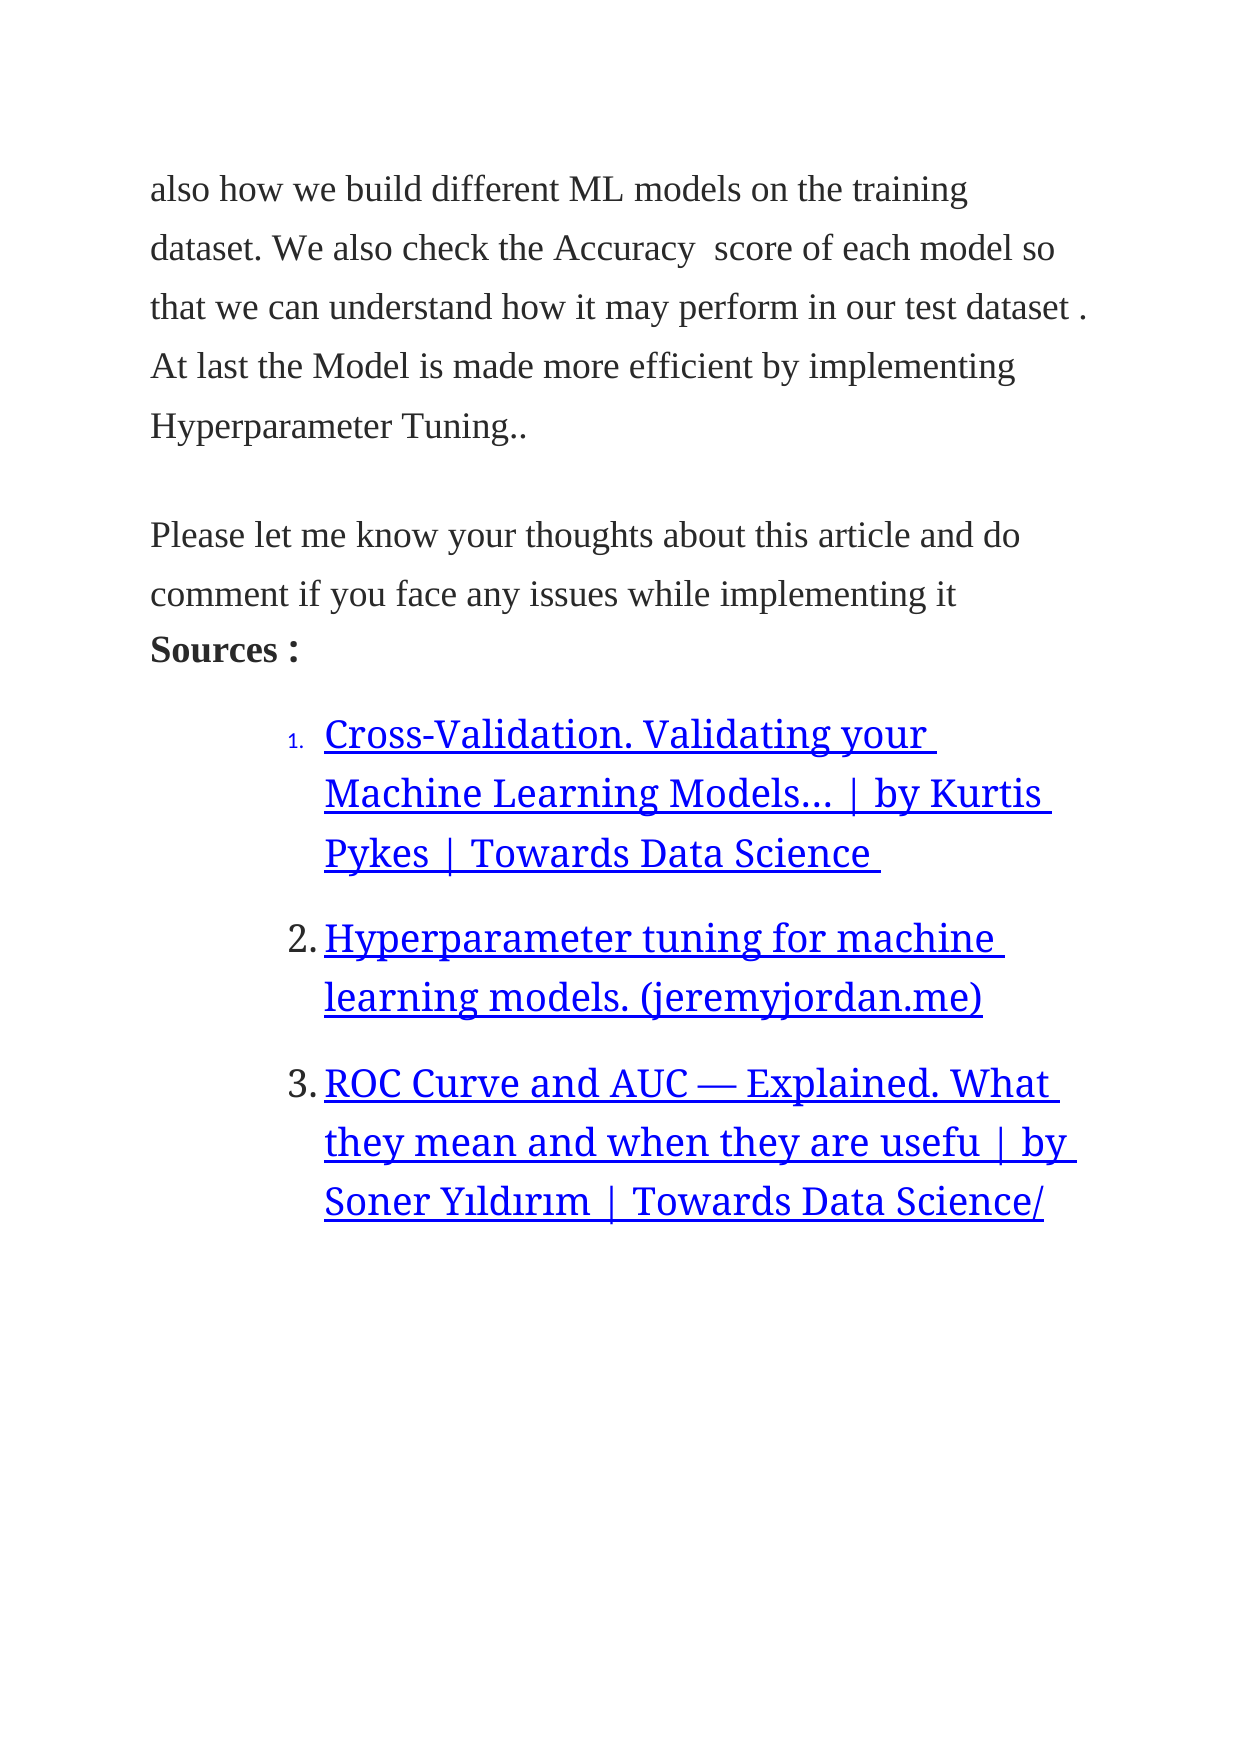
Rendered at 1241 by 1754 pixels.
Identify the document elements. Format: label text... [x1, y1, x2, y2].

list / [287, 1049, 1090, 1227]
list Hyperparameter tuning for machine learning models. (jeremyjordan.me) [287, 904, 1090, 1023]
list Cross-Validation. Validating your Machine Learning Models… | by Kurtis Pykes | Towards Data Science [287, 700, 1090, 878]
text Please let me know your thoughts about this article and do comment if you face any issues while implementing it Sources : [150, 496, 1090, 674]
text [150, 150, 1090, 446]
